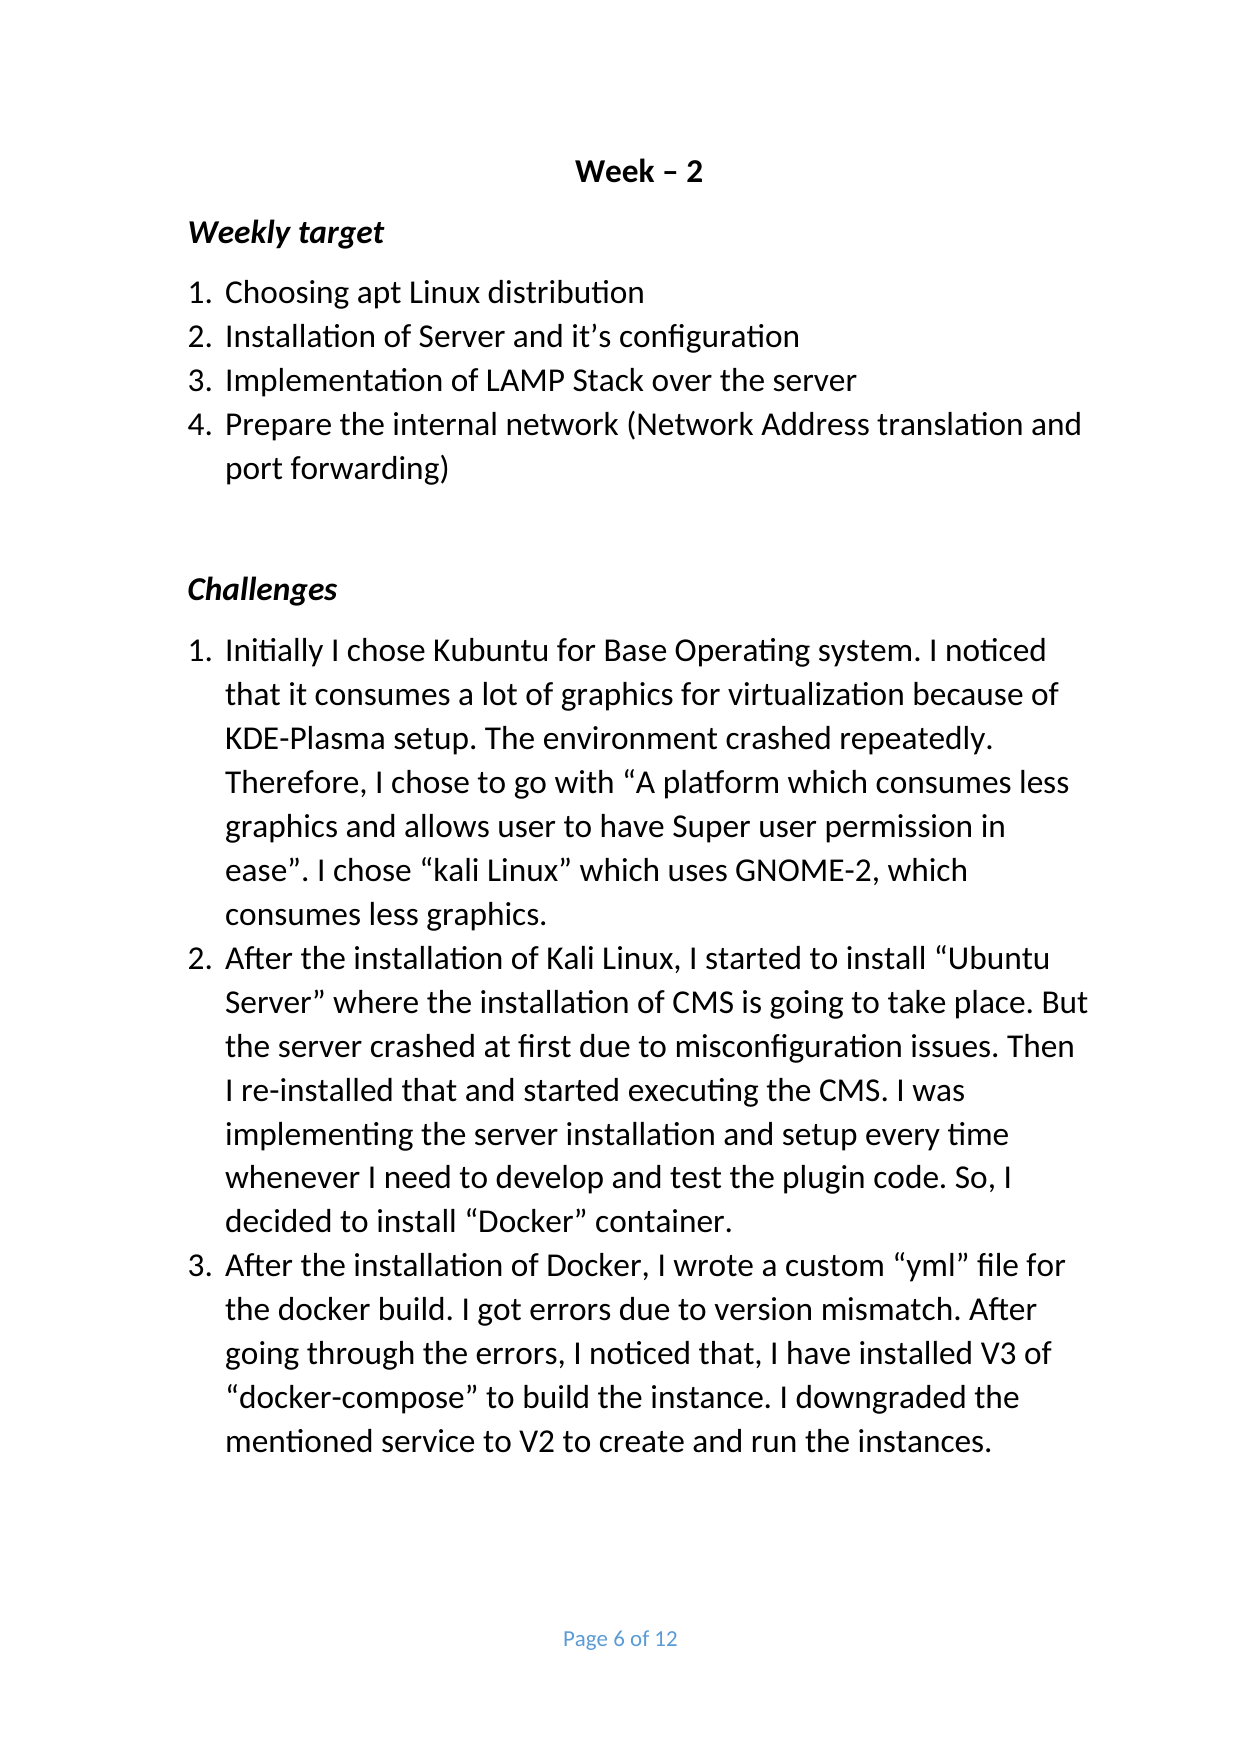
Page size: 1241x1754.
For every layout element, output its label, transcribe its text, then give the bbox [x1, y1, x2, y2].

list Prepare the internal network (Network Address translation and port forwarding) [187, 403, 1090, 488]
text Weekly target [187, 211, 1090, 251]
list After the installation of Kali Linux, I started to install “Ubuntu Server” where the installation of CMS is going to take place. But the server crashed at first due to misconfiguration issues. Then I re-installed that and started executing the CMS. I was implementing the server installation and setup every time whenever I need to develop and test the plugin code. So, I decided to install “Docker” container. [187, 937, 1090, 1241]
text Week – 2 [187, 150, 1090, 191]
list Choosing apt Linux distribution [187, 271, 1090, 312]
list After the installation of Docker, I wrote a custom “yml” file for the docker build. I got errors due to version mismatch. After going through the errors, I noticed that, I have installed V3 of “docker-compose” to build the instance. I downgraded the mentioned service to V2 to create and run the instances. [187, 1244, 1090, 1461]
list Initially I chose Kubuntu for Base Operating system. I noticed that it consumes a lot of graphics for virtualization because of KDE-Plasma setup. The environment crashed repeatedly. Therefore, I chose to go with “A platform which consumes less graphics and allows user to have Super user permission in ease”. I chose “kali Linux” which uses GNOME-2, which consumes less graphics. [187, 629, 1090, 933]
list Implementation of LAMP Stack over the server [187, 359, 1090, 400]
list Installation of Server and it’s configuration [187, 315, 1090, 356]
text Challenges [187, 568, 1090, 609]
